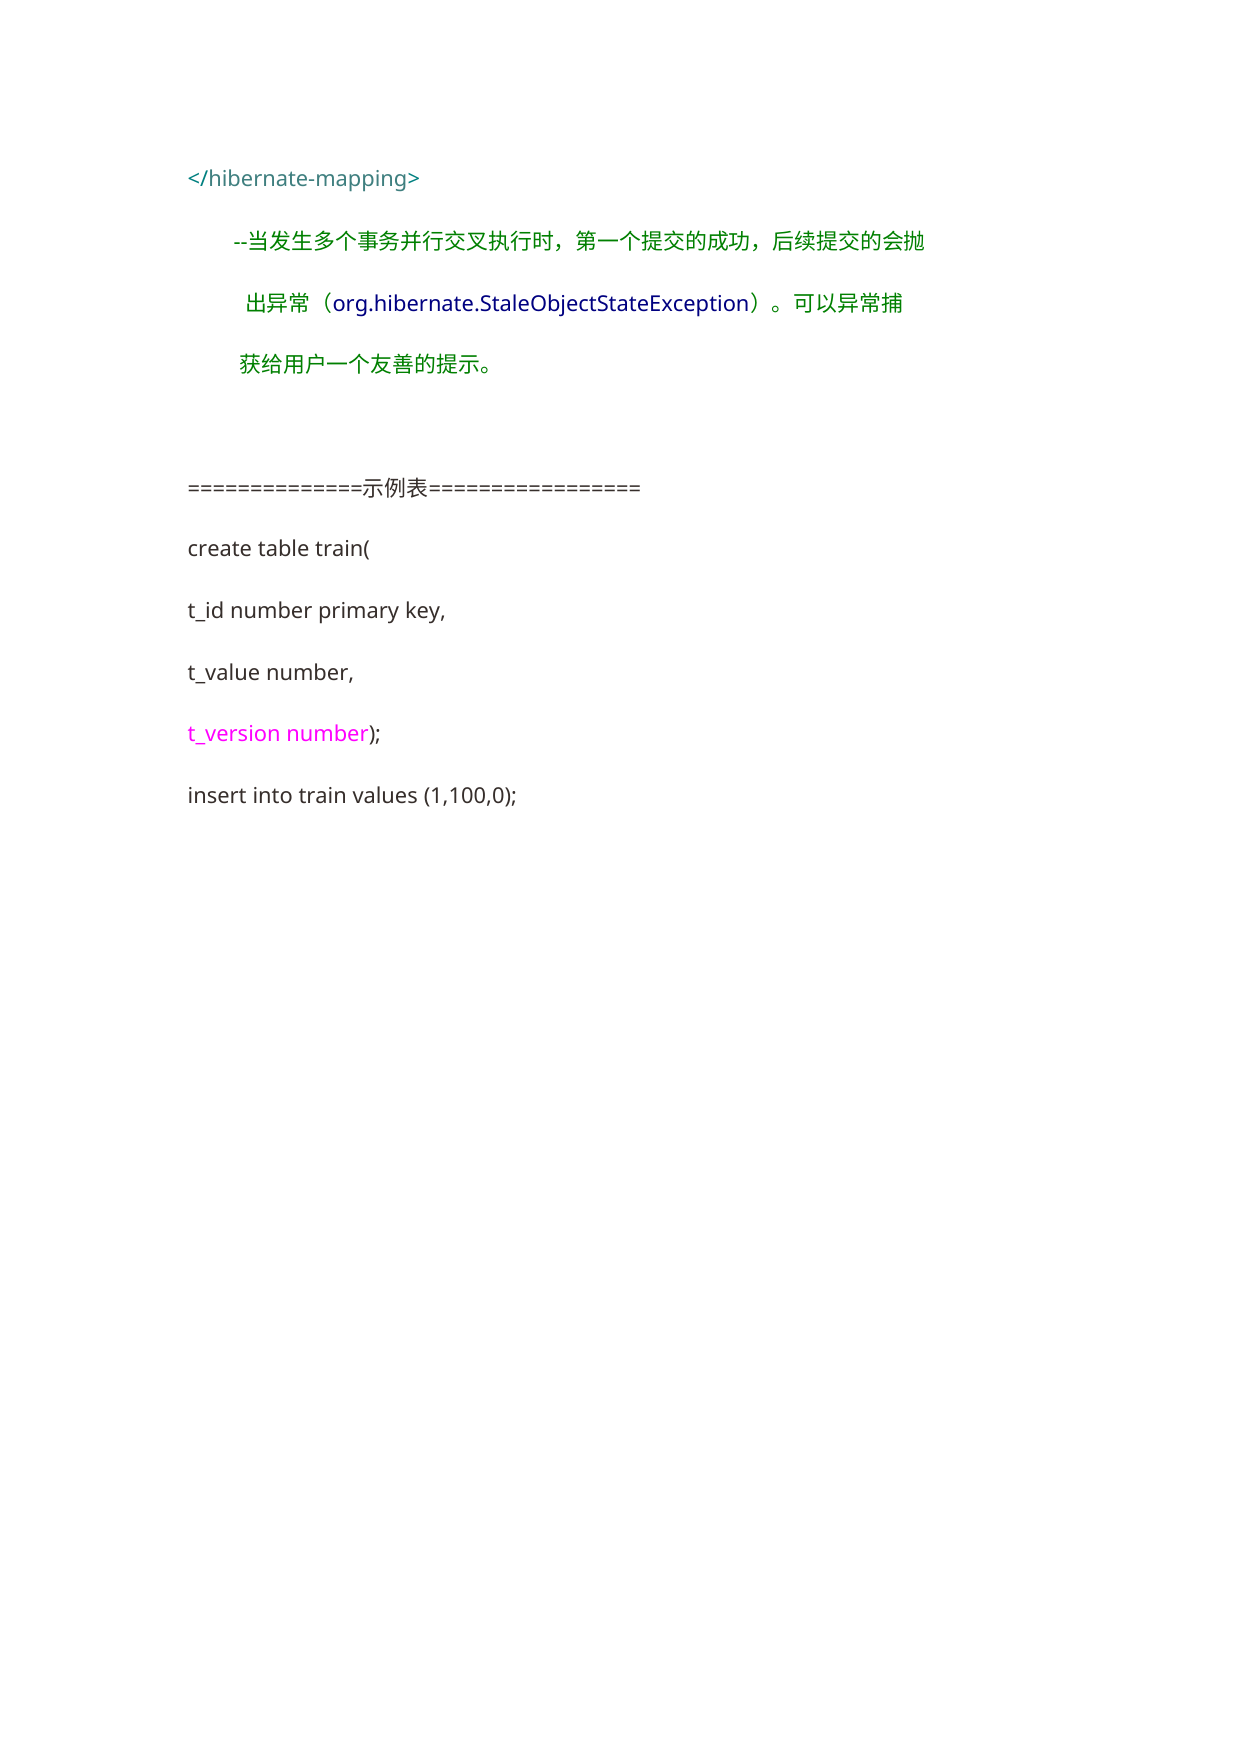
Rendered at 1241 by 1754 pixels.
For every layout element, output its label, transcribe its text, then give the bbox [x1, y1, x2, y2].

text t_id number primary key, [187, 594, 1053, 626]
text insert into train values (1,100,0); [187, 779, 1053, 811]
text t_value number, [187, 655, 1053, 688]
text 获给用户一个友善的提示。 [187, 347, 1053, 379]
text 出异常（org.hibernate.StaleObjectStateException）。可以异常捕 [187, 285, 1053, 318]
text create table train( [187, 532, 1053, 564]
text t_version number); [187, 717, 1053, 749]
text </hibernate-mapping> [187, 162, 1053, 194]
text --当发生多个事务并行交叉执行时，第一个提交的成功，后续提交的会抛 [187, 224, 1053, 256]
text ==============示例表================= [187, 470, 1053, 503]
